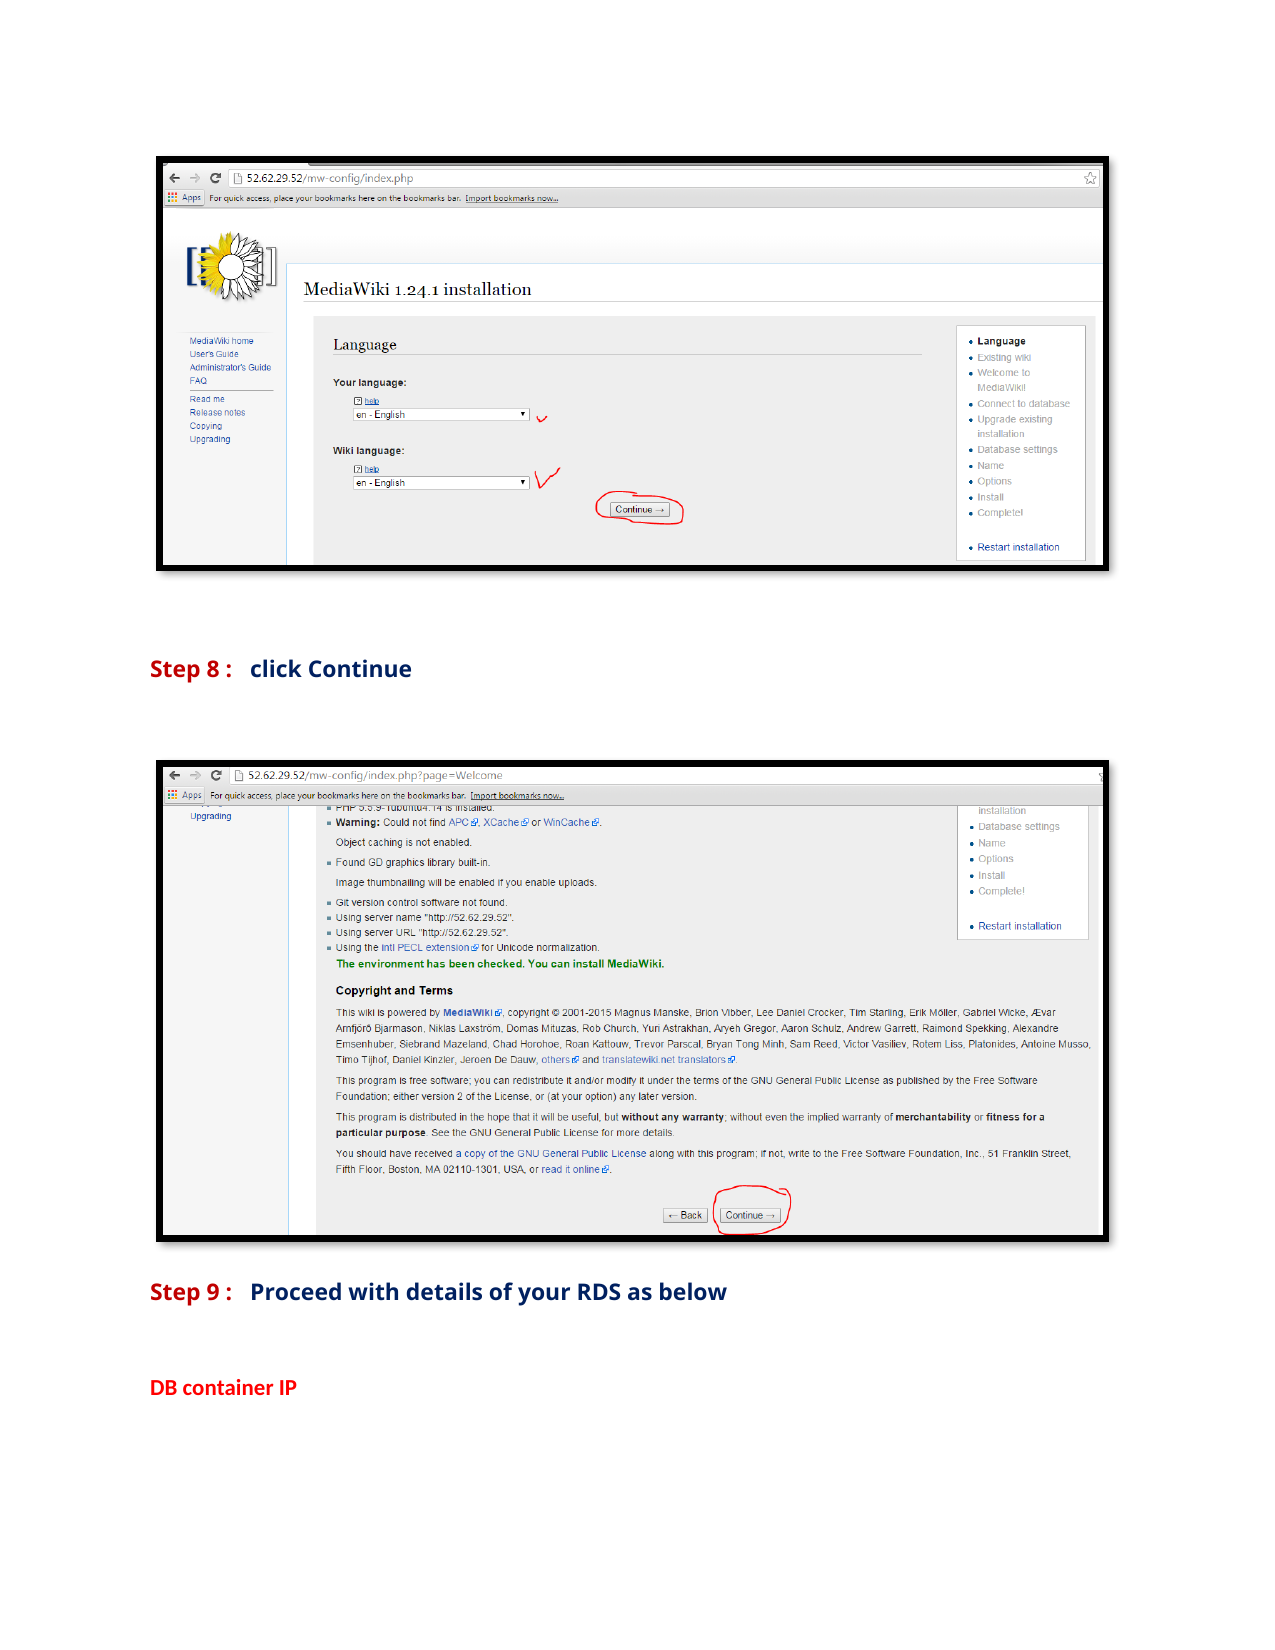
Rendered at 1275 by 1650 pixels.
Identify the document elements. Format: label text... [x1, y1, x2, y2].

text Step 8 : click Continue [150, 653, 1125, 684]
picture [163, 163, 1103, 565]
picture [163, 767, 1103, 1235]
text DB container IP [150, 1373, 1125, 1402]
text Step 9 : Proceed with details of your RDS as below [150, 1276, 1125, 1307]
